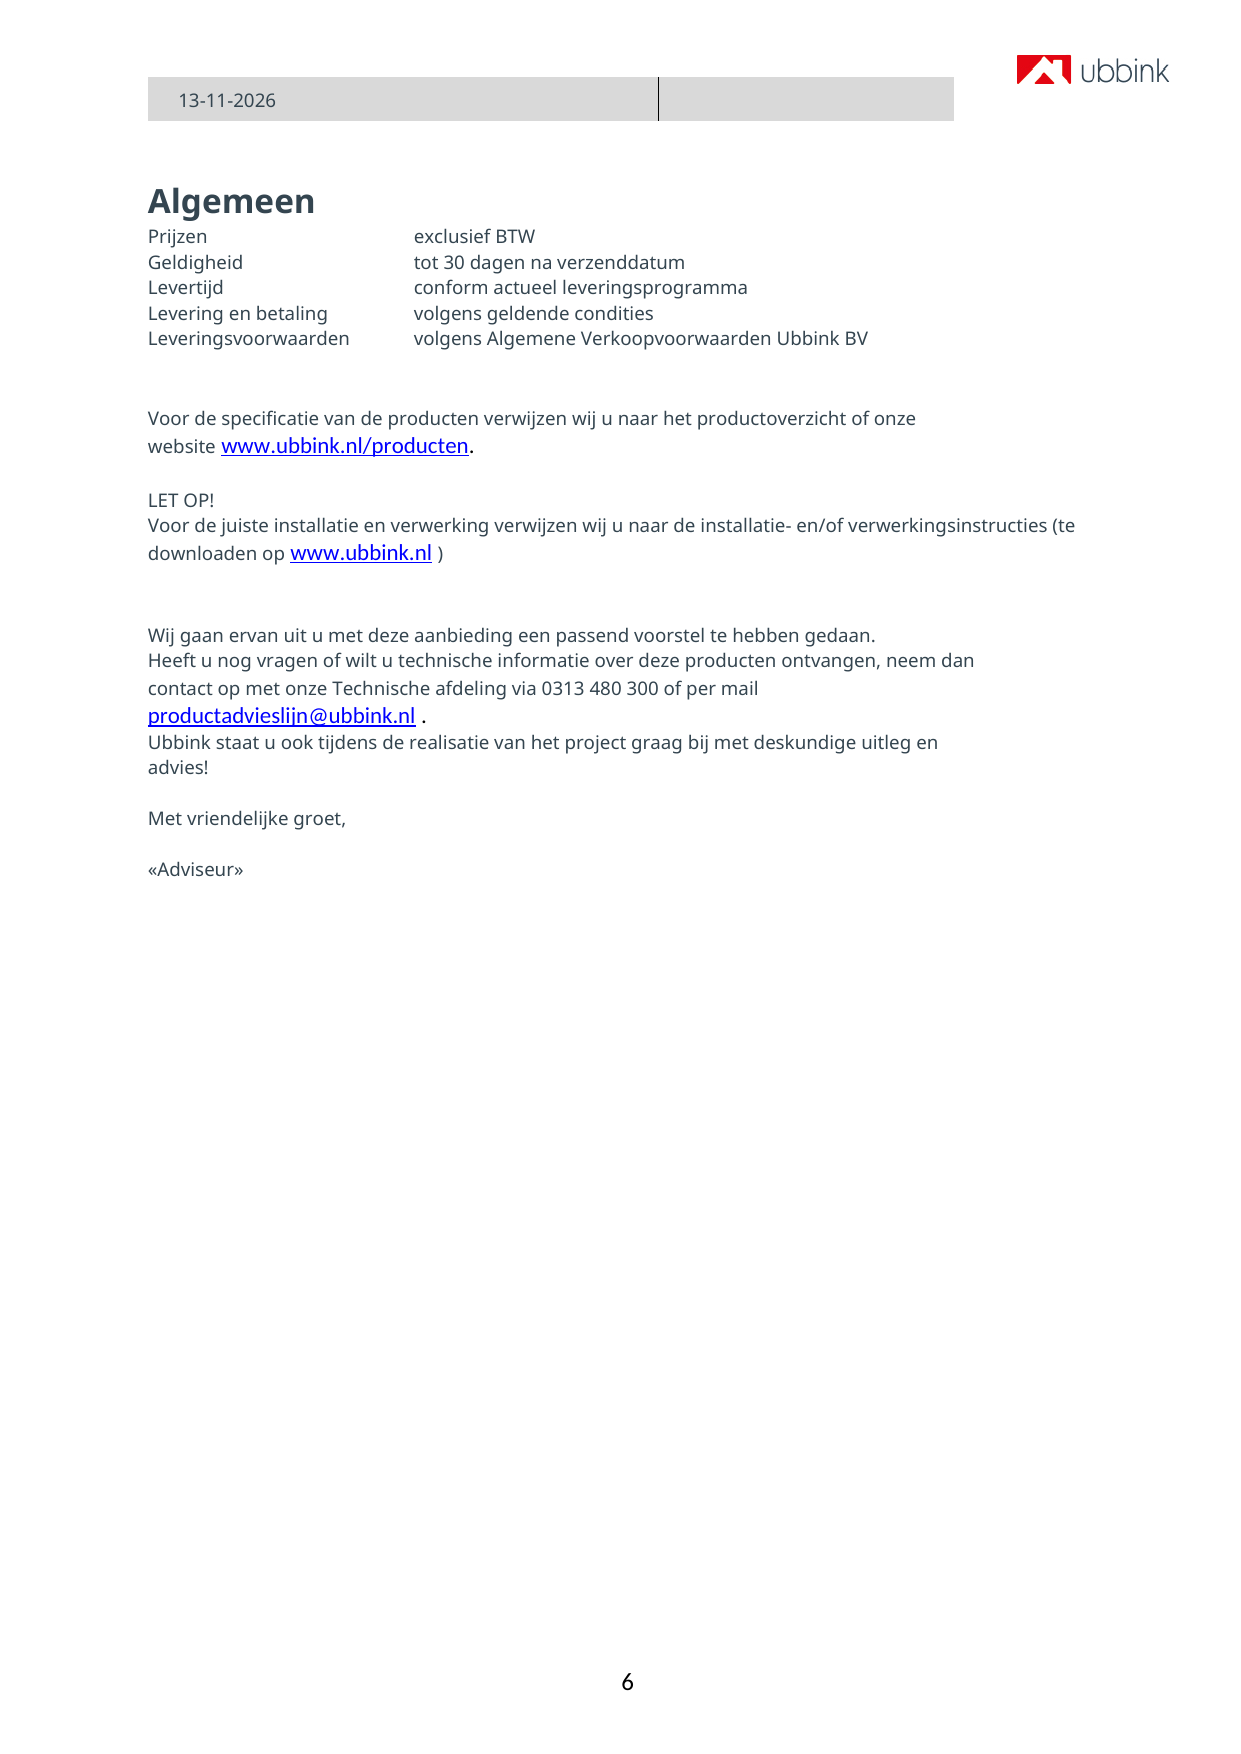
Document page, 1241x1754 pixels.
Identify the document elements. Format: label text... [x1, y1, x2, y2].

text Voor de juiste installatie en verwerking verwijzen wij u naar de installatie- en/of verwerkingsinstructies (te downloaden op www.ubbink.nl ) [148, 512, 1107, 566]
text Algemeen Prijzen exclusief BTW [148, 178, 1107, 249]
text Heeft u nog vragen of wilt u technische informatie over deze producten ontvangen, neem dan contact op met onze Technische afdeling via 0313 480 300 of per mail productadvieslijn@ubbink.nl . [148, 647, 980, 729]
text Ubbink staat u ook tijdens de realisatie van het project graag bij met deskundige uitleg en advies! [148, 729, 980, 780]
text Leveringsvoorwaarden volgens Algemene Verkoopvoorwaarden Ubbink BV [148, 326, 1107, 380]
text LET OP! [148, 487, 1107, 512]
text Met vriendelijke groet, [148, 806, 980, 831]
picture [990, 50, 1170, 90]
text Geldigheid tot 30 dagen na verzenddatum [148, 249, 1107, 274]
text Voor de specificatie van de producten verwijzen wij u naar het productoverzicht of onze website www.ubbink.nl/producten. [148, 405, 980, 459]
text «Adviseur» [148, 857, 980, 882]
text Wij gaan ervan uit u met deze aanbieding een passend voorstel te hebben gedaan. [148, 622, 980, 647]
text Levering en betaling volgens geldende condities [148, 300, 1107, 326]
text Levertijd conform actueel leveringsprogramma [148, 274, 1107, 300]
